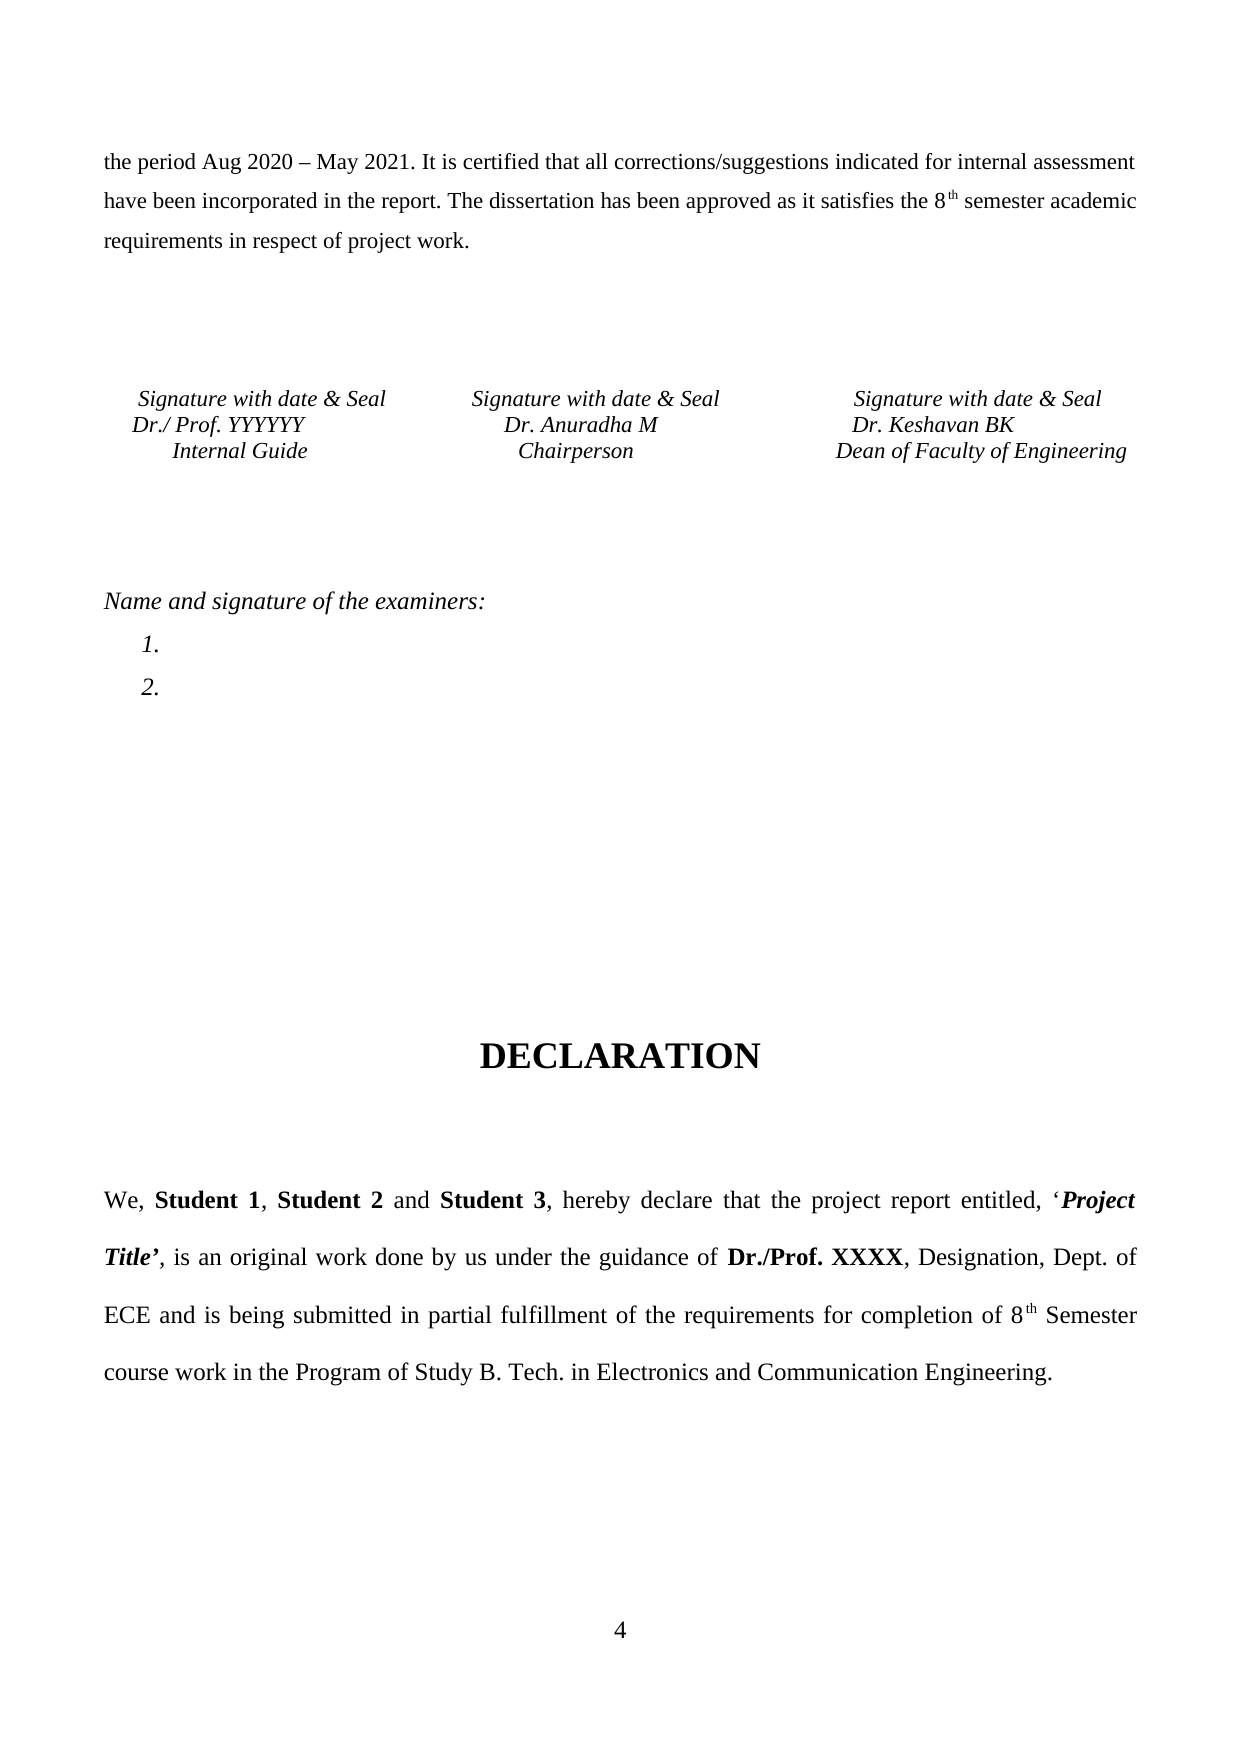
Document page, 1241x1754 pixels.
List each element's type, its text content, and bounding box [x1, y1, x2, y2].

text DECLARATION [103, 1034, 1137, 1077]
text Name and signature of the examiners: [103, 586, 1137, 615]
text Internal Guide Chairperson Dean of Faculty of Engineering [103, 437, 1137, 490]
text We, Student 1, Student 2 and Student 3, hereby declare that the project report entitled, ‘Project Title’, is an original work done by us under the guidance of Dr./Prof. XXXX, Designation, Dept. of ECE and is being submitted in partial fulfillment of the requirements for completion of 8th Semester course work in the Program of Study B. Tech. in Electronics and Communication Engineering. [103, 1185, 1137, 1386]
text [103, 148, 1137, 253]
text Signature with date & Seal Signature with date & Seal Signature with date & Seal [103, 385, 1137, 411]
text Dr./ Prof. YYYYYY Dr. Anuradha M Dr. Keshavan BK [103, 411, 1137, 437]
